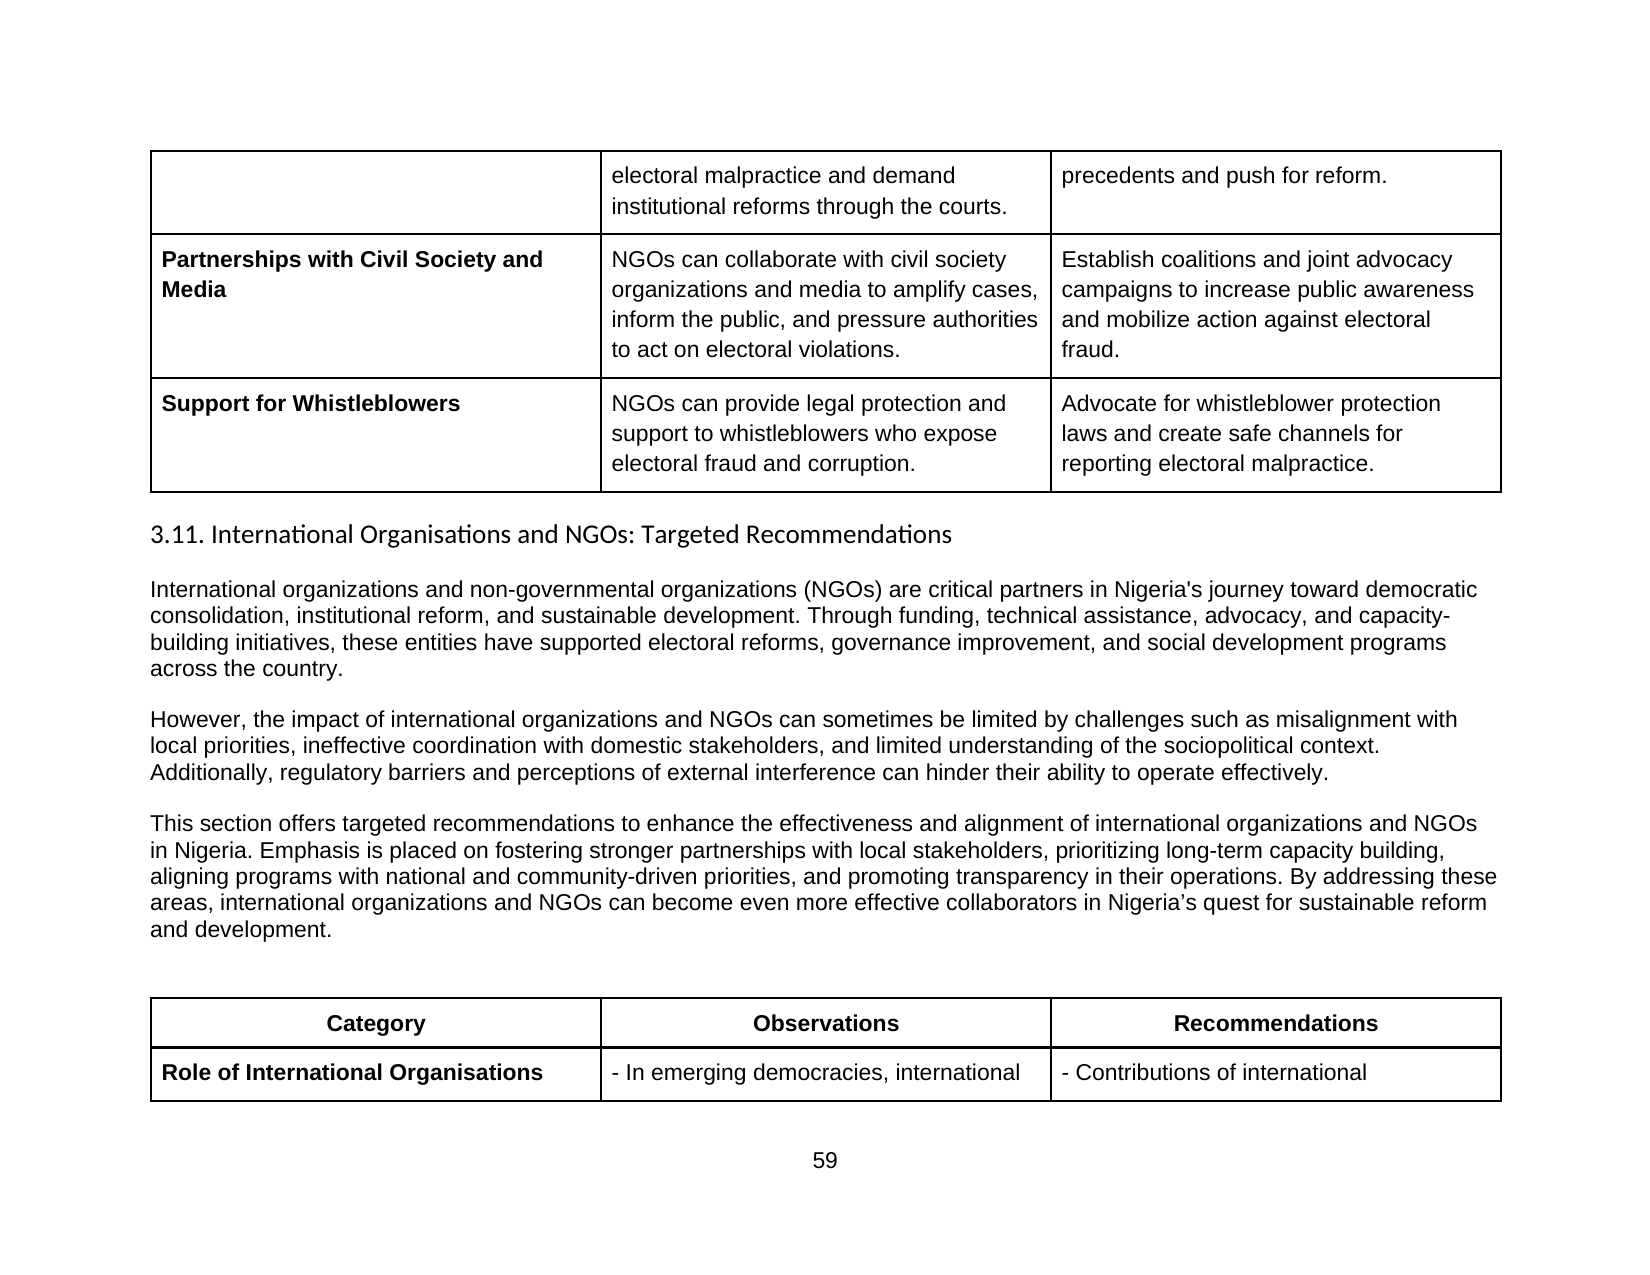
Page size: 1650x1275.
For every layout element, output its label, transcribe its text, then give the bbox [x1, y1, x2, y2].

text International organizations and non-governmental organizations (NGOs) are critical partners in Nigeria's journey toward democratic consolidation, institutional reform, and sustainable development. Through funding, technical assistance, advocacy, and capacity-building initiatives, these entities have supported electoral reforms, governance improvement, and social development programs across the country. [150, 576, 1500, 681]
text However, the impact of international organizations and NGOs can sometimes be limited by challenges such as misalignment with local priorities, ineffective coordination with domestic stakeholders, and limited understanding of the sociopolitical context. Additionally, regulatory barriers and perceptions of external interference can hinder their ability to operate effectively. [150, 706, 1500, 785]
text This section offers targeted recommendations to enhance the effectiveness and alignment of international organizations and NGOs in Nigeria. Emphasis is placed on fostering stronger partnerships with local stakeholders, prioritizing long-term capacity building, aligning programs with national and community-driven priorities, and promoting transparency in their operations. By addressing these areas, international organizations and NGOs can become even more effective collaborators in Nigeria’s quest for sustainable reform and development. [150, 810, 1500, 942]
subtitle 3.11. International Organisations and NGOs: Targeted Recommendations [150, 518, 1500, 551]
